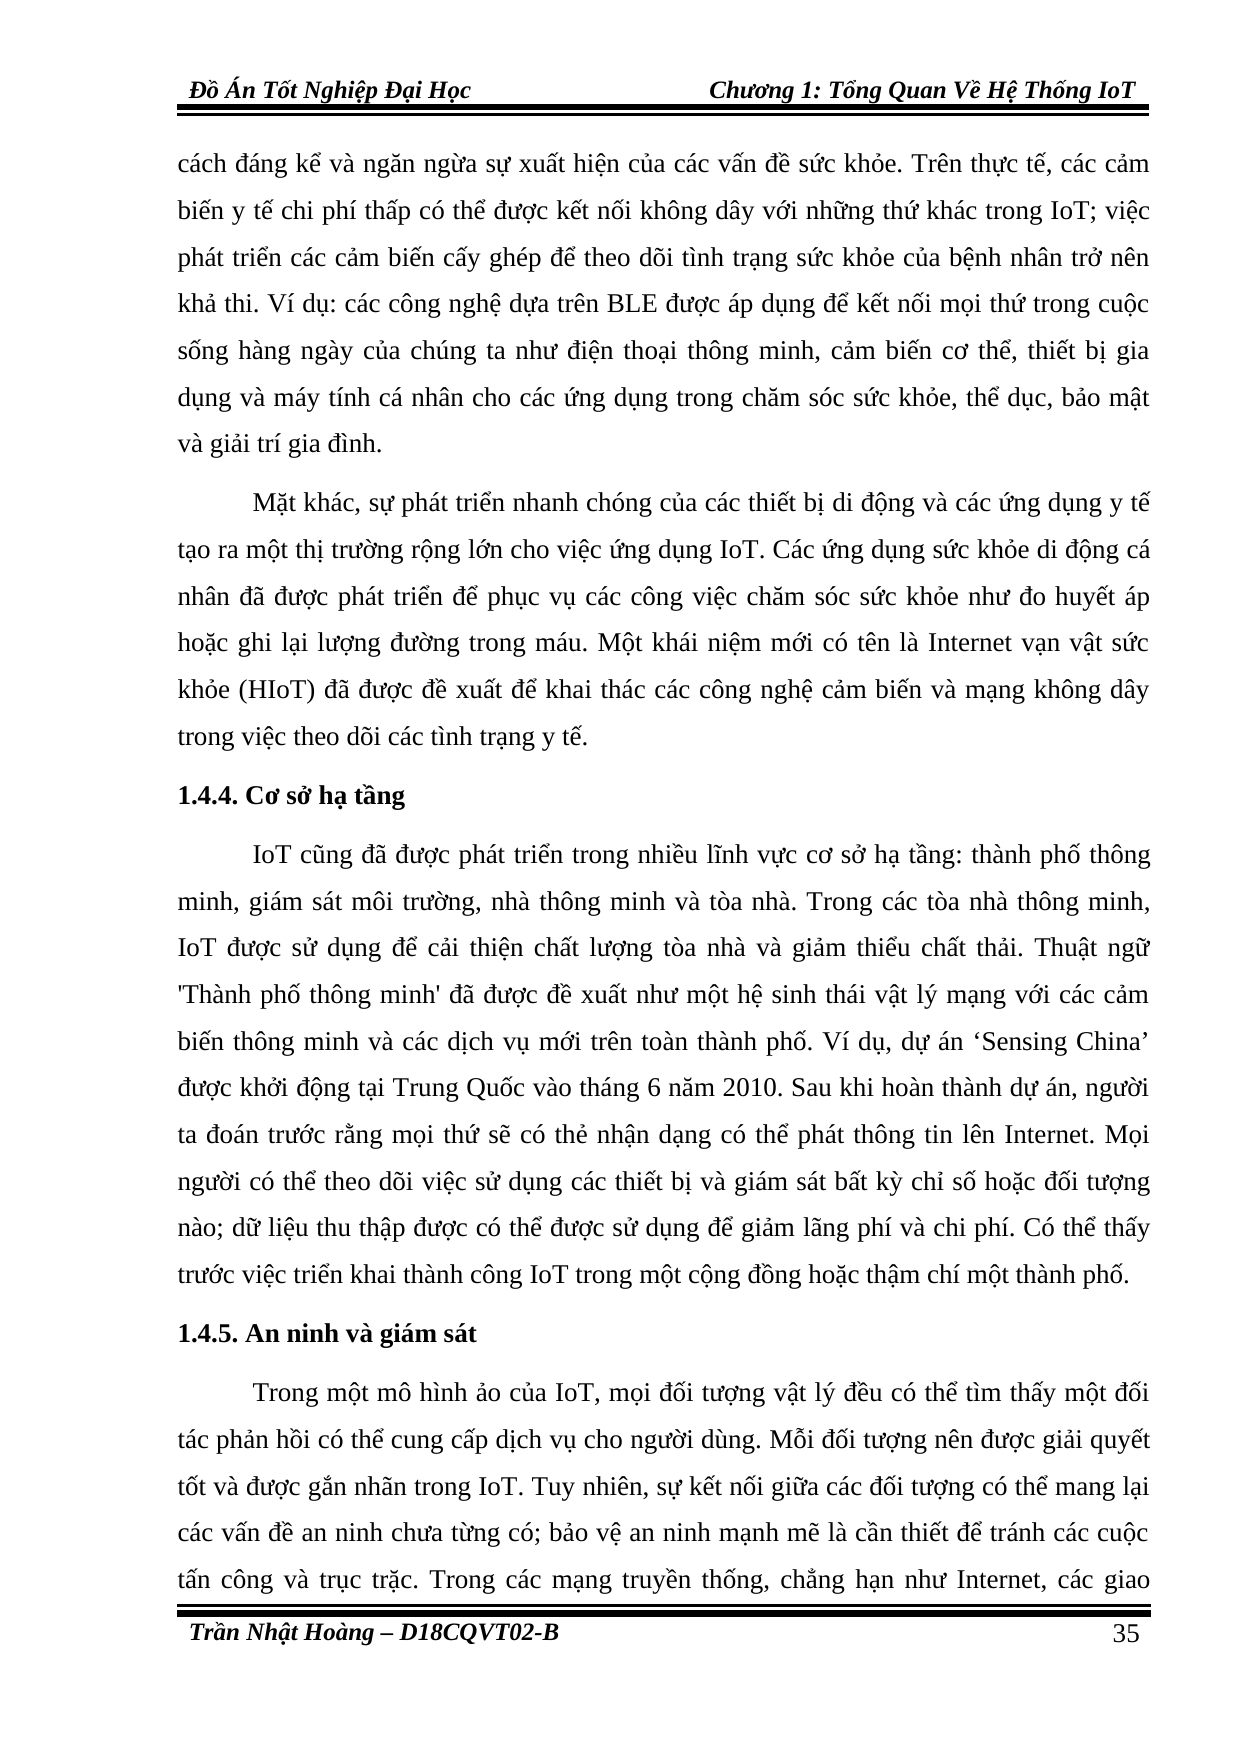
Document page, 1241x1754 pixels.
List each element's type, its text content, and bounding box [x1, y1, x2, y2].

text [177, 1377, 1152, 1594]
text Mặt khác, sự phát triển nhanh chóng của các thiết bị di động và các ứng dụng y tế tạo ra một thị trường rộng lớn cho việc ứng dụng IoT. Các ứng dụng sức khỏe di động cá nhân đã được phát triển để phục vụ các công việc chăm sóc sức khỏe như đo huyết áp hoặc ghi lại lượng đường trong máu. Một khái niệm mới có tên là Internet vạn vật sức khỏe (HIoT) đã được đề xuất để khai thác các công nghệ cảm biến và mạng không dây trong việc theo dõi các tình trạng y tế. [177, 487, 1152, 751]
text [177, 147, 1152, 458]
subtitle An ninh và giám sát [177, 1317, 1152, 1348]
subtitle Cơ sở hạ tầng [177, 779, 1152, 810]
text IoT cũng đã được phát triển trong nhiều lĩnh vực cơ sở hạ tầng: thành phố thông minh, giám sát môi trường, nhà thông minh và tòa nhà. Trong các tòa nhà thông minh, IoT được sử dụng để cải thiện chất lượng tòa nhà và giảm thiểu chất thải. Thuật ngữ 'Thành phố thông minh' đã được đề xuất như một hệ sinh thái vật lý mạng với các cảm biến thông minh và các dịch vụ mới trên toàn thành phố. Ví dụ, dự án ‘Sensing China’ được khởi động tại Trung Quốc vào tháng 6 năm 2010. Sau khi hoàn thành dự án, người ta đoán trước rằng mọi thứ sẽ có thẻ nhận dạng có thể phát thông tin lên Internet. Mọi người có thể theo dõi việc sử dụng các thiết bị và giám sát bất kỳ chỉ số hoặc đối tượng nào; dữ liệu thu thập được có thể được sử dụng để giảm lãng phí và chi phí. Có thể thấy trước việc triển khai thành công IoT trong một cộng đồng hoặc thậm chí một thành phố. [177, 838, 1152, 1289]
